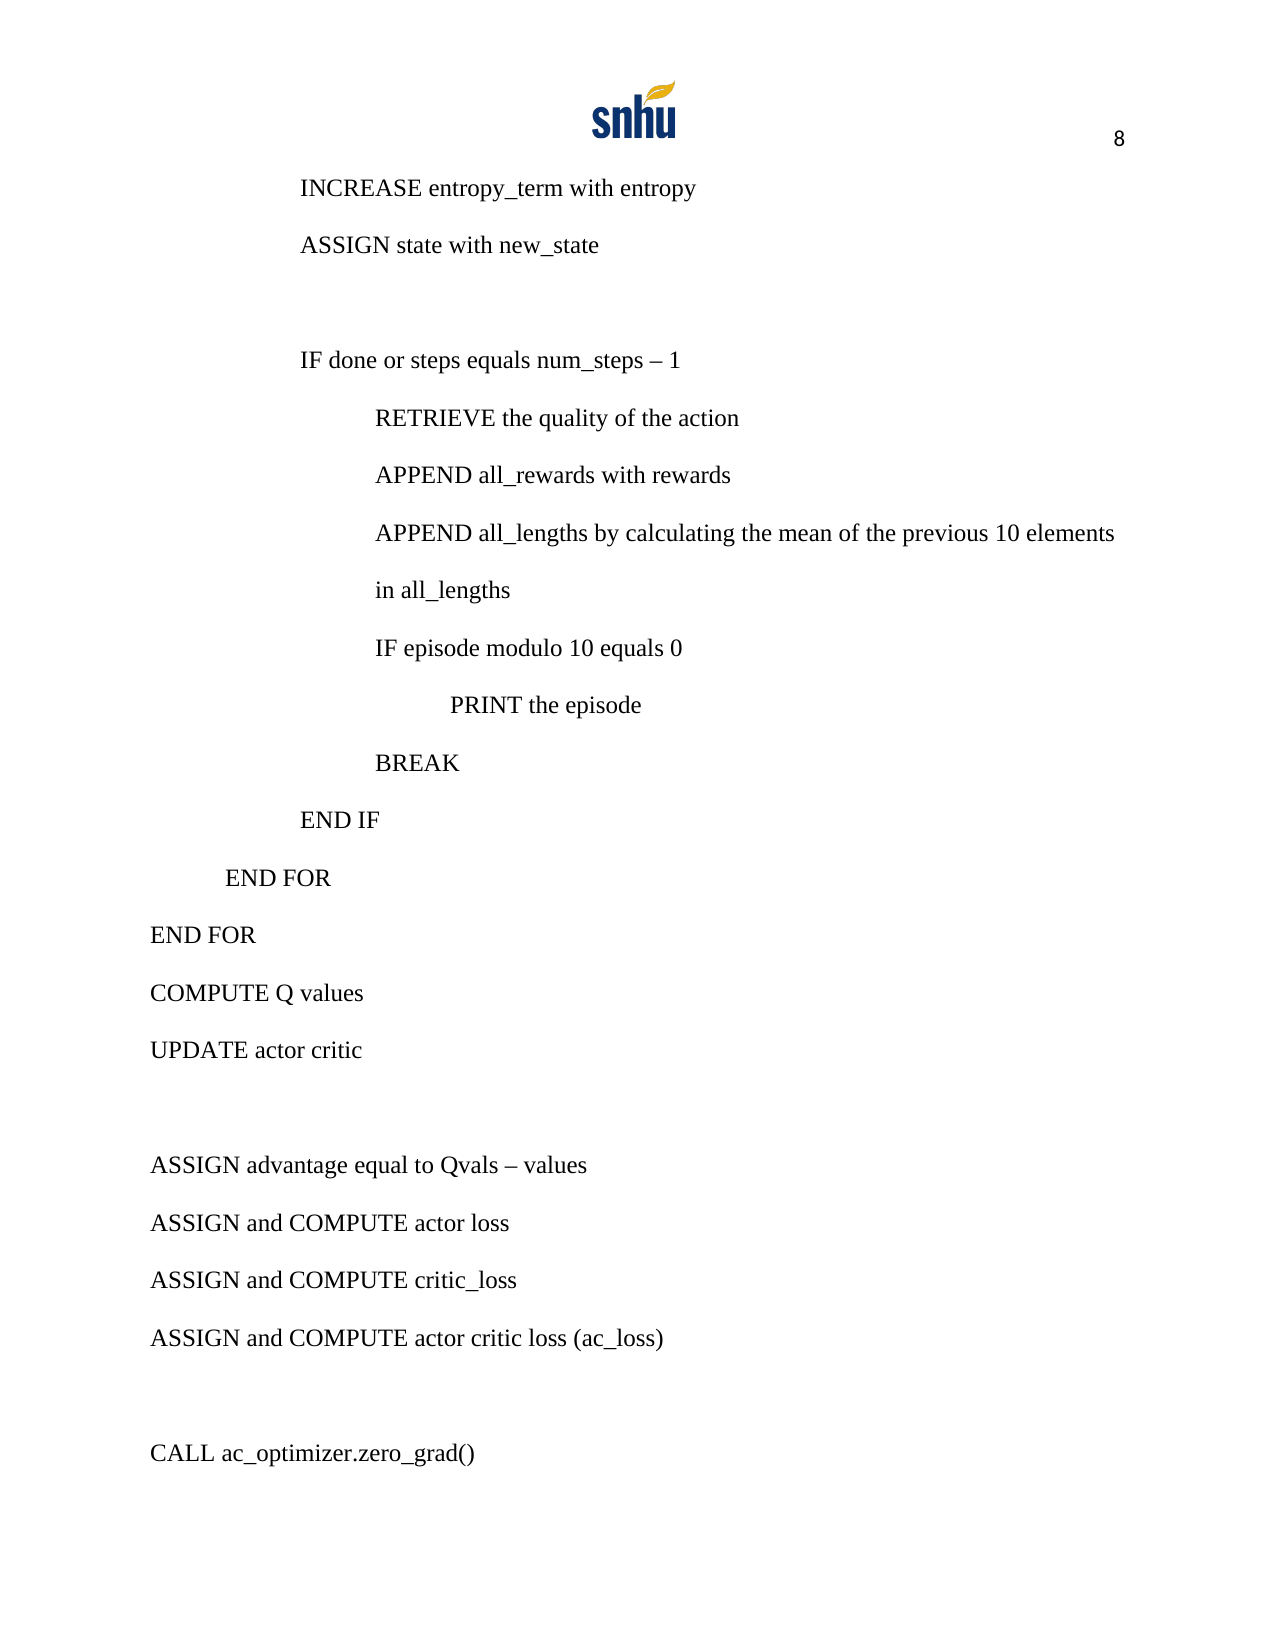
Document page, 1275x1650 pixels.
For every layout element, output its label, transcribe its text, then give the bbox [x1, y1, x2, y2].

text COMPUTE Q values [150, 978, 1125, 1007]
text END FOR [150, 863, 1125, 892]
text ASSIGN state with new_state [300, 231, 1125, 259]
text END FOR [150, 921, 1125, 949]
text PRINT the episode [300, 691, 1125, 719]
text ASSIGN and COMPUTE actor loss [150, 1208, 1125, 1237]
text RETRIEVE the quality of the action [300, 403, 1125, 432]
text in all_lengths [300, 576, 1125, 604]
text IF done or steps equals num_steps – 1 [300, 346, 1125, 374]
text UPDATE actor critic [150, 1036, 1125, 1064]
picture [573, 75, 702, 147]
text INCREASE entropy_term with entropy [300, 173, 1125, 202]
text APPEND all_rewards with rewards [300, 461, 1125, 489]
text ASSIGN and COMPUTE actor critic loss (ac_loss) [150, 1323, 1125, 1352]
text END IF [150, 806, 1125, 834]
text ASSIGN advantage equal to Qvals – values [150, 1151, 1125, 1179]
text CALL ac_optimizer.zero_grad() [150, 1438, 1125, 1467]
text IF episode modulo 10 equals 0 [300, 633, 1125, 662]
text BREAK [300, 748, 1125, 777]
text ASSIGN and COMPUTE critic_loss [150, 1266, 1125, 1294]
text APPEND all_lengths by calculating the mean of the previous 10 elements [300, 518, 1125, 547]
